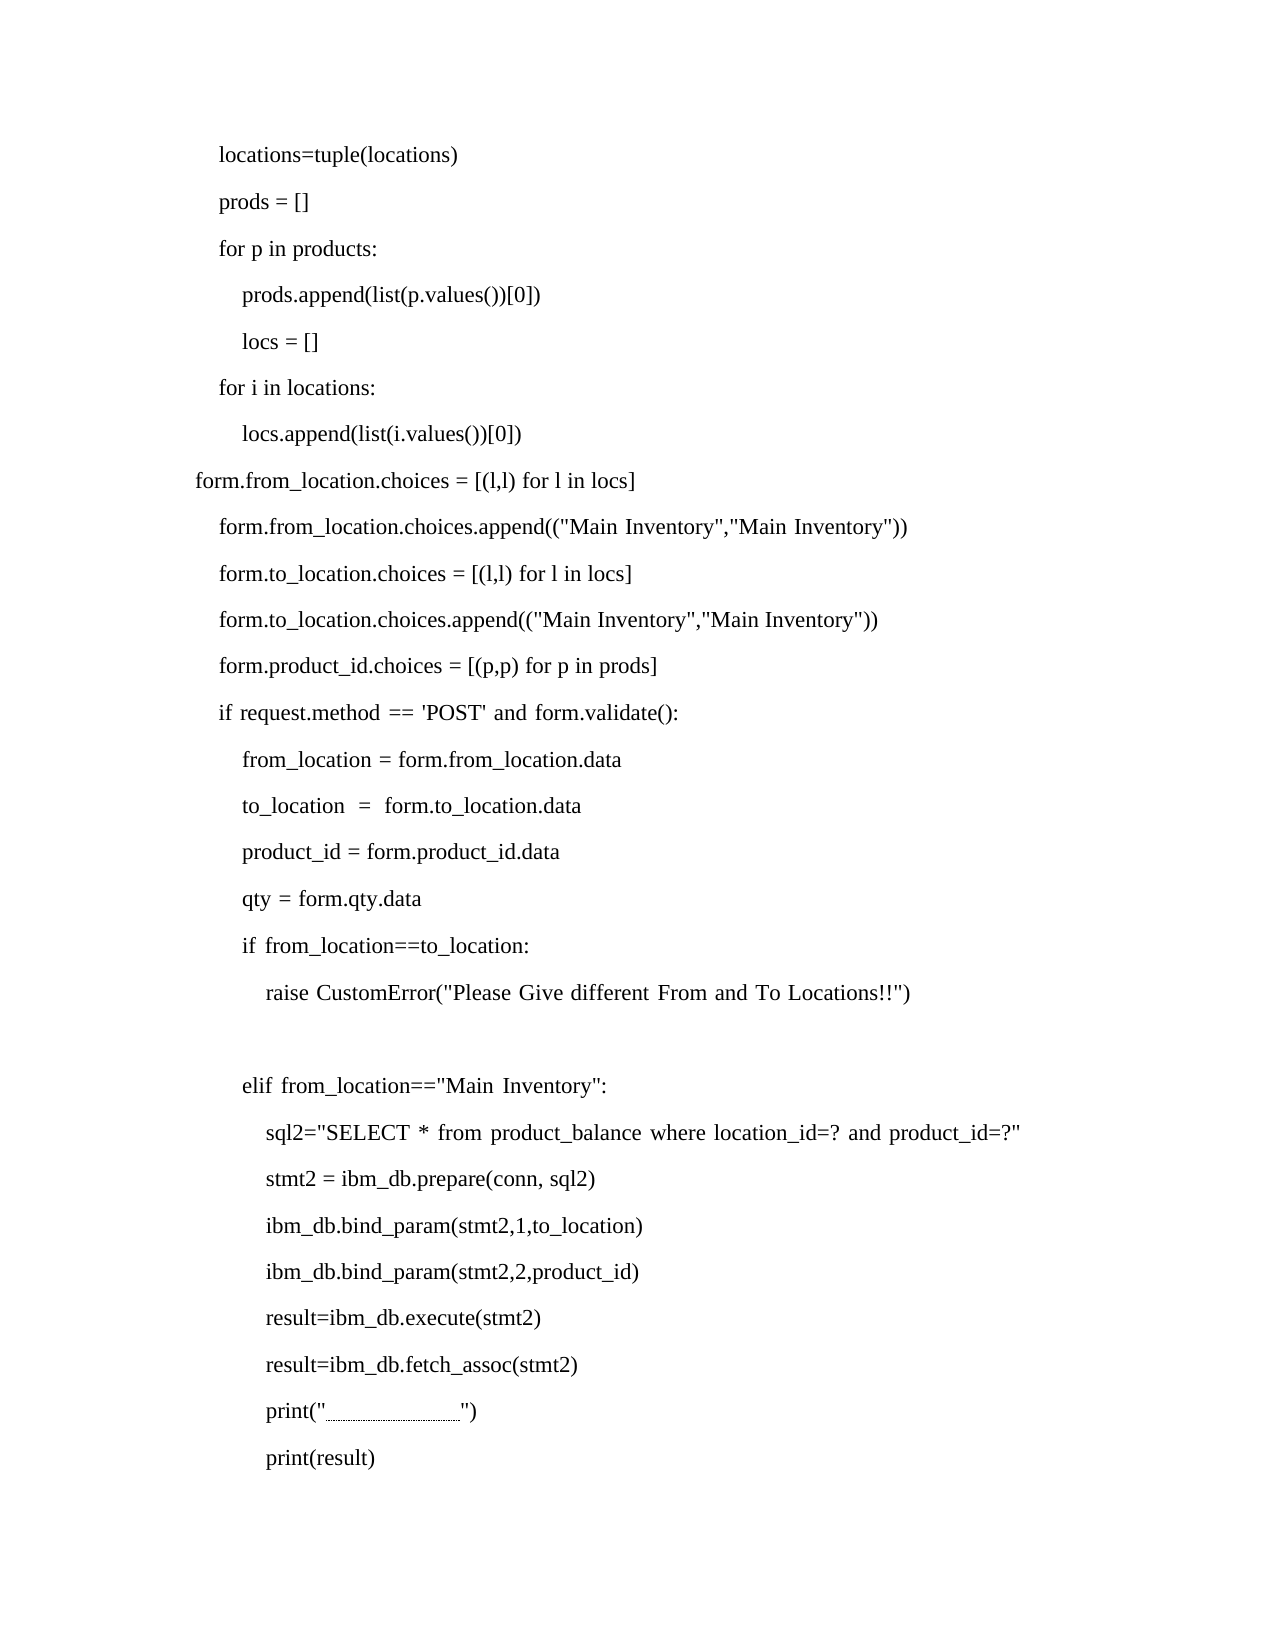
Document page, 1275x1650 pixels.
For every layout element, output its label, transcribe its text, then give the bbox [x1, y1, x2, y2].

text if from_location==to_location: [242, 932, 1096, 958]
text for p in products: prods.append(list(p.values())[0]) locs = [] [218, 235, 576, 354]
text if request.method == 'POST' and form.validate(): from_location = form.from_location.data to_location = form.to_location.data product_id = form.product_id.data [218, 699, 681, 865]
text elif from_location=="Main Inventory": [242, 1072, 1096, 1098]
text locations=tuple(locations) prods = [] [218, 141, 487, 214]
text sql2="SELECT * from product_balance where location_id=? and product_id=?" stmt2 = ibm_db.prepare(conn, sql2) [266, 1119, 1023, 1192]
text print(result) [266, 1444, 1096, 1470]
text raise CustomError("Please Give different From and To Locations!!") [266, 979, 1096, 1005]
text qty = form.qty.data [242, 885, 1096, 911]
text ibm_db.bind_param(stmt2,1,to_location) ibm_db.bind_param(stmt2,2,product_id) result=ibm_db.execute(stmt2) result=ibm_db.fetch_assoc(stmt2) print(" ") [266, 1212, 648, 1423]
text for i in locations: locs.append(list(i.values())[0]) [218, 374, 533, 447]
text form.from_location.choices = [(l,l) for l in locs] form.from_location.choices.append(("Main Inventory","Main Inventory")) form.to_location.choices = [(l,l) for l in locs] form.to_location.choices.append(("Main Inventory","Main Inventory")) form.product_id.choices = [(p,p) for p in prods] [195, 467, 989, 679]
